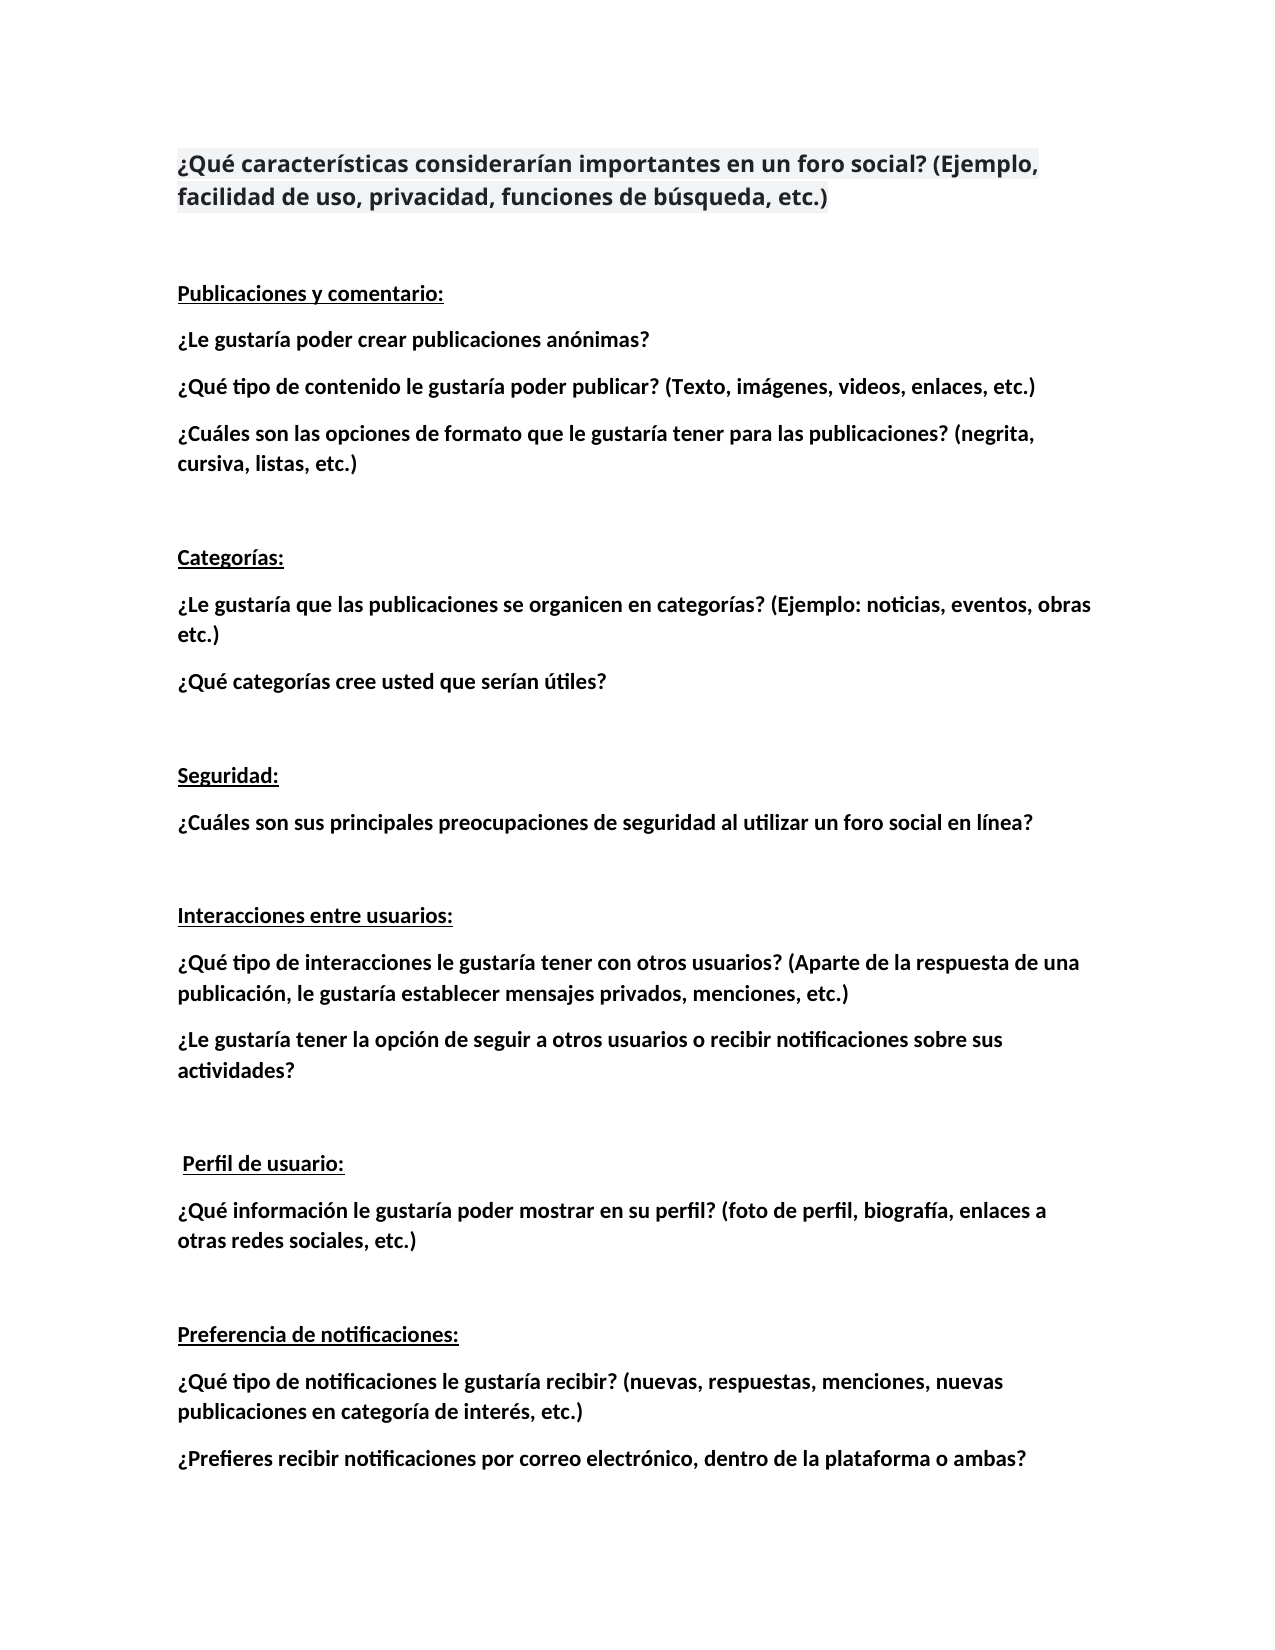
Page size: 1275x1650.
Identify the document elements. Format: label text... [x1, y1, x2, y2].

text ¿Qué tipo de contenido le gustaría poder publicar? (Texto, imágenes, videos, enlaces, etc.) [177, 372, 1098, 400]
text ¿Qué características considerarían importantes en un foro social? (Ejemplo, facilidad de uso, privacidad, funciones de búsqueda, etc.) [177, 148, 1098, 213]
text ¿Le gustaría que las publicaciones se organicen en categorías? (Ejemplo: noticias, eventos, obras etc.) [177, 590, 1098, 648]
text ¿Cuáles son sus principales preocupaciones de seguridad al utilizar un foro social en línea? [177, 808, 1098, 836]
text ¿Prefieres recibir notificaciones por correo electrónico, dentro de la plataforma o ambas? [177, 1444, 1098, 1472]
text ¿Qué tipo de notificaciones le gustaría recibir? (nuevas, respuestas, menciones, nuevas publicaciones en categoría de interés, etc.) [177, 1367, 1098, 1425]
text Preferencia de notificaciones: [177, 1320, 1098, 1348]
text Seguridad: [177, 761, 1098, 789]
text ¿Qué información le gustaría poder mostrar en su perfil? (foto de perfil, biografía, enlaces a otras redes sociales, etc.) [177, 1196, 1098, 1254]
text Categorías: [177, 543, 1098, 571]
text Publicaciones y comentario: [177, 279, 1098, 307]
text ¿Le gustaría tener la opción de seguir a otros usuarios o recibir notificaciones sobre sus actividades? [177, 1026, 1098, 1084]
text Perfil de usuario: [177, 1149, 1098, 1177]
text ¿Le gustaría poder crear publicaciones anónimas? [177, 326, 1098, 353]
text ¿Qué categorías cree usted que serían útiles? [177, 667, 1098, 695]
text Interacciones entre usuarios: [177, 902, 1098, 929]
text ¿Cuáles son las opciones de formato que le gustaría tener para las publicaciones? (negrita, cursiva, listas, etc.) [177, 419, 1098, 477]
text ¿Qué tipo de interacciones le gustaría tener con otros usuarios? (Aparte de la respuesta de una publicación, le gustaría establecer mensajes privados, menciones, etc.) [177, 948, 1098, 1007]
